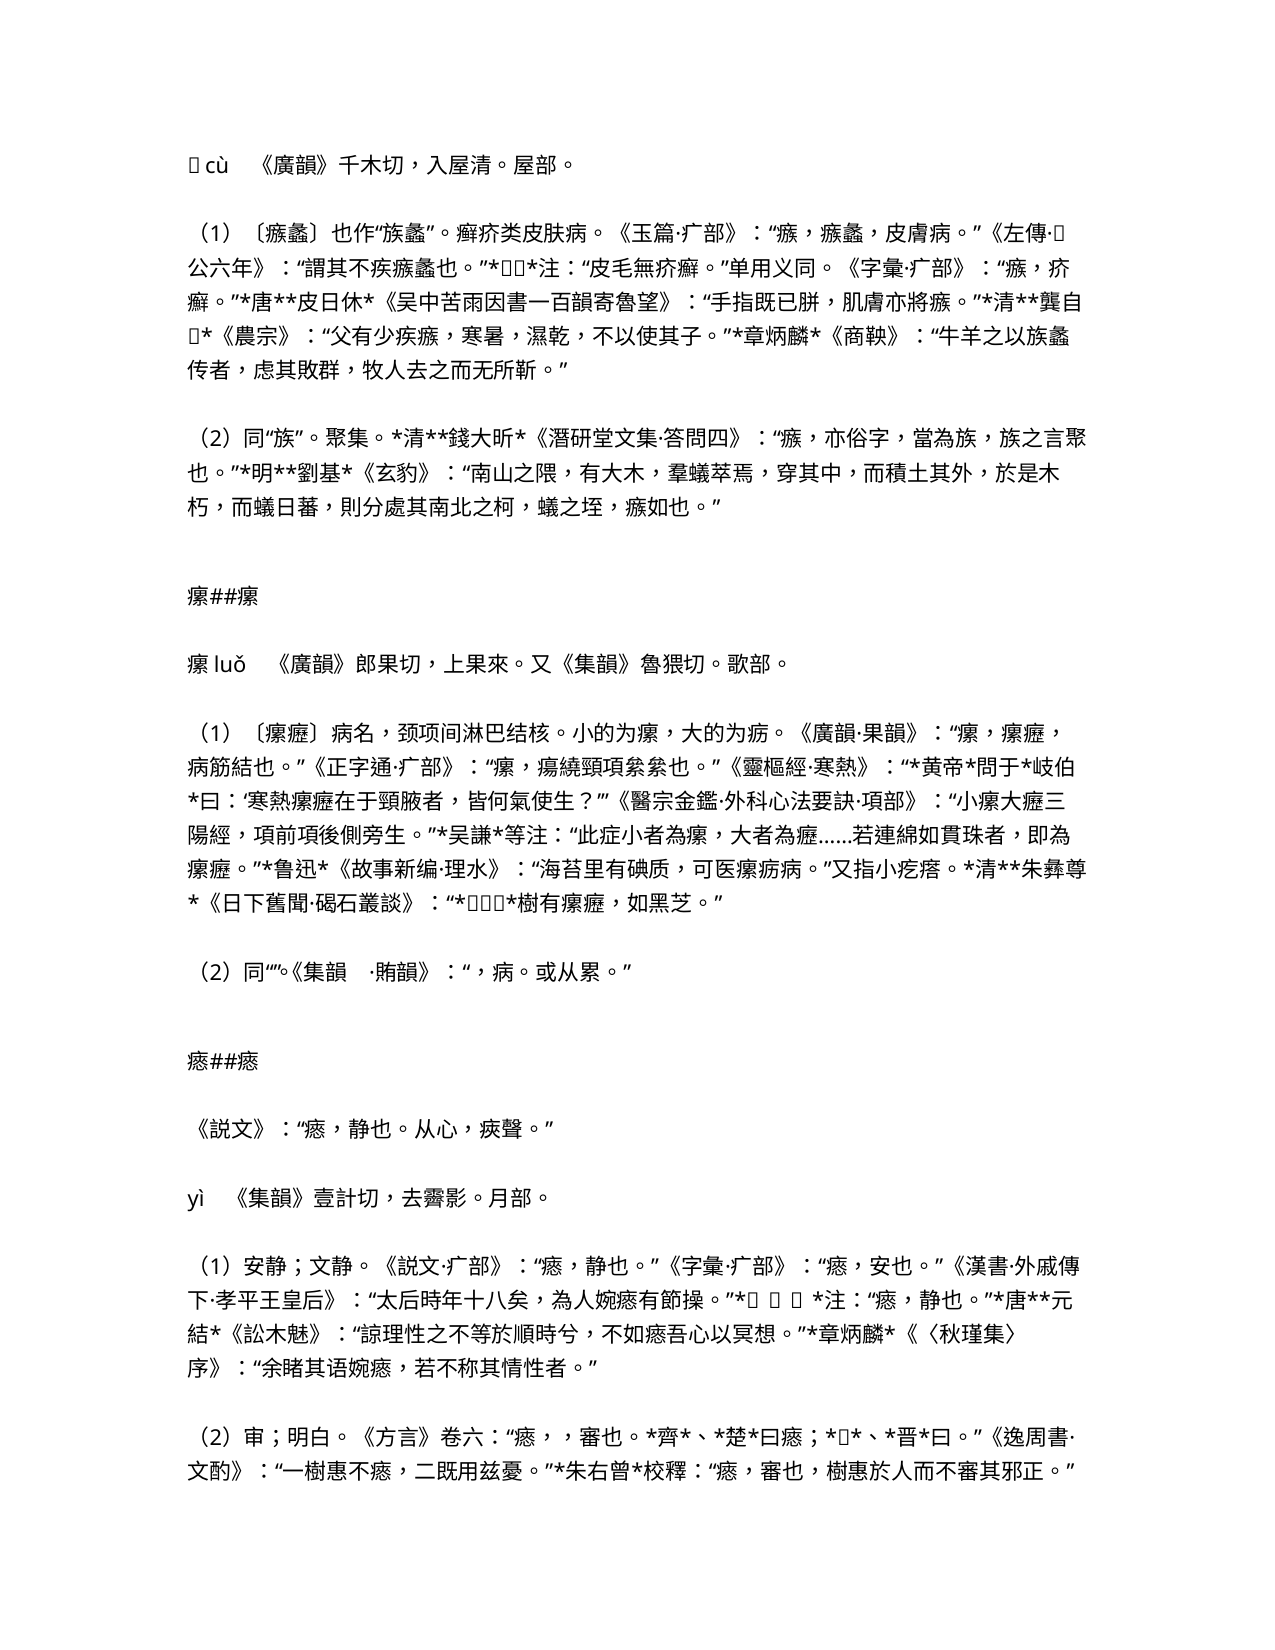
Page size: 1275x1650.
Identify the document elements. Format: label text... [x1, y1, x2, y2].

text 瘰##瘰 瘰luǒ 《廣韻》郎果切，上果來。又《集韻》魯猥切。歌部。 （1）〔瘰癧〕病名，颈项间淋巴结核。小的为瘰，大的为疬。《廣韻·果韻》：“瘰，瘰癧，病筋結也。”《正字通·疒部》：“瘰，瘍繞頸項絫絫也。”《靈樞經·寒熱》：“*黄帝*問于*岐伯*曰：‘寒熱瘰癧在于頸腋者，皆何氣使生？’”《醫宗金鑑·外科心法要訣·項部》：“小瘰大癧三陽經，項前項後側旁生。”*吴謙*等注：“此症小者為瘰，大者為癧……若連綿如貫珠者，即為瘰癧。”*鲁迅*《故事新编·理水》：“海苔里有碘质，可医瘰疬病。”又指小疙瘩。*清**朱彝尊*《日下舊聞·碣石叢談》：“*霧靈山*樹有瘰癧，如黑芝。” （2）同“𤻳”。《集韻·賄韻》：“𤻳，𤻤病。或从累。” [187, 581, 1087, 1021]
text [187, 1046, 1087, 1486]
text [187, 150, 1087, 556]
